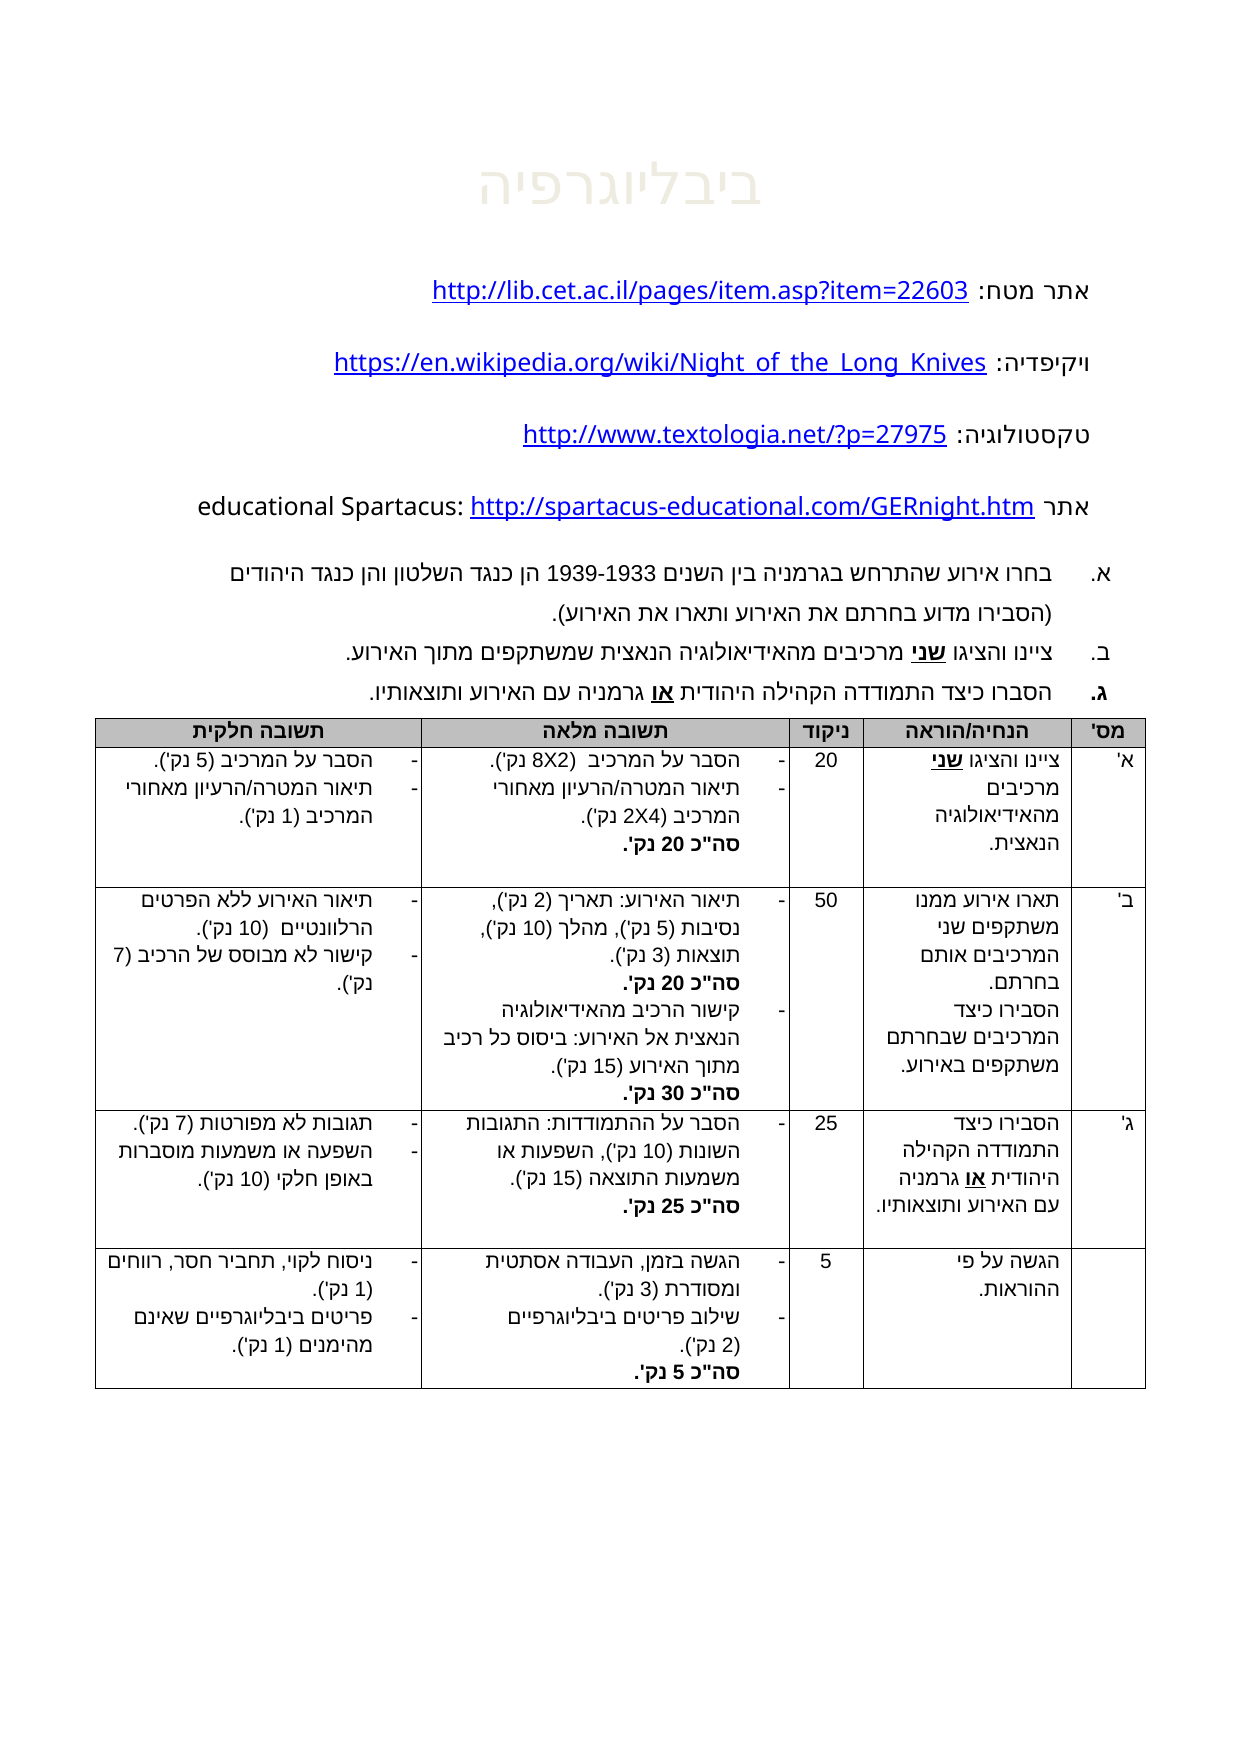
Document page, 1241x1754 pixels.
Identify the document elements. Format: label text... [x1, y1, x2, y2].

table_cell ציינו והציגו שני מרכיבים מהאידיאולוגיה הנאצית. [864, 748, 1071, 887]
table_cell הגשה על פי ההוראות. [864, 1249, 1071, 1388]
table_cell הסבירו כיצד התמודדה הקהילה היהודית או גרמניה עם האירוע ותוצאותיו. [864, 1111, 1071, 1248]
table_header ניקוד [790, 719, 863, 747]
table_cell [1072, 1249, 1145, 1388]
list ציינו והציגו שני מרכיבים מהאידיאולוגיה הנאצית שמשתקפים מתוך האירוע. [150, 639, 1090, 666]
table_header תשובה חלקית [96, 719, 421, 747]
text טקסטולוגיה: http://www.textologia.net/?p=27975 [150, 416, 1090, 451]
text אתר educational Spartacus: http://spartacus-educational.com/GERnight.htm [150, 488, 1090, 522]
table_cell תיאור האירוע: תאריך (2 נק'), נסיבות (5 נק'), מהלך (10 נק'), תוצאות (3 נק'). סה"כ 20 נק'. קישור הרכיב מהאידיאולוגיה הנאצית אל האירוע: ביסוס כל רכיב מתוך האירוע (15 נק'). סה"כ 30 נק'. [422, 888, 789, 1109]
list הסברו כיצד התמודדה הקהילה היהודית או גרמניה עם האירוע ותוצאותיו. [150, 679, 1090, 705]
table_cell תיאור האירוע ללא הפרטים הרלוונטיים (10 נק'). קישור לא מבוסס של הרכיב (7 נק'). [96, 888, 421, 1109]
text ויקיפדיה: https://en.wikipedia.org/wiki/Night_of_the_Long_Knives [150, 344, 1090, 379]
text אתר מטח: http://lib.cet.ac.il/pages/item.asp?item=22603 [150, 273, 1090, 307]
table_cell הסבר על המרכיב (5 נק'). תיאור המטרה/הרעיון מאחורי המרכיב (1 נק'). [96, 748, 421, 887]
table_cell ג' [1072, 1111, 1145, 1248]
list בחרו אירוע שהתרחש בגרמניה בין השנים 1939-1933 הן כנגד השלטון והן כנגד היהודים (הסבירו מדוע בחרתם את האירוע ותארו את האירוע). [150, 560, 1090, 626]
table_cell א' [1072, 748, 1145, 887]
text ביבליוגרפיה [150, 150, 1090, 218]
table_header תשובה מלאה [422, 719, 789, 747]
table_header מס' [1072, 719, 1145, 747]
table_cell ניסוח לקוי, תחביר חסר, רווחים (1 נק'). פריטים ביבליוגרפיים שאינם מהימנים (1 נק'). [96, 1249, 421, 1388]
table_header הנחיה/הוראה [864, 719, 1071, 747]
table_cell הסבר על המרכיב (8X2 נק'). תיאור המטרה/הרעיון מאחורי המרכיב (2X4 נק'). סה"כ 20 נק'. [422, 748, 789, 887]
table_cell 5 [790, 1249, 863, 1388]
table_cell הגשה בזמן, העבודה אסתטית ומסודרת (3 נק'). שילוב פריטים ביבליוגרפיים (2 נק'). סה"כ 5 נק'. [422, 1249, 789, 1388]
table_cell תגובות לא מפורטות (7 נק'). השפעה או משמעות מוסברות באופן חלקי (10 נק'). [96, 1111, 421, 1248]
table_cell 50 [790, 888, 863, 1109]
table_cell תארו אירוע ממנו משתקפים שני המרכיבים אותם בחרתם. הסבירו כיצד המרכיבים שבחרתם משתקפים באירוע. [864, 888, 1071, 1109]
table_cell 25 [790, 1111, 863, 1248]
table_cell הסבר על ההתמודדות: התגובות השונות (10 נק'), השפעות או משמעות התוצאה (15 נק'). סה"כ 25 נק'. [422, 1111, 789, 1248]
table_cell 20 [790, 748, 863, 887]
table_cell ב' [1072, 888, 1145, 1109]
